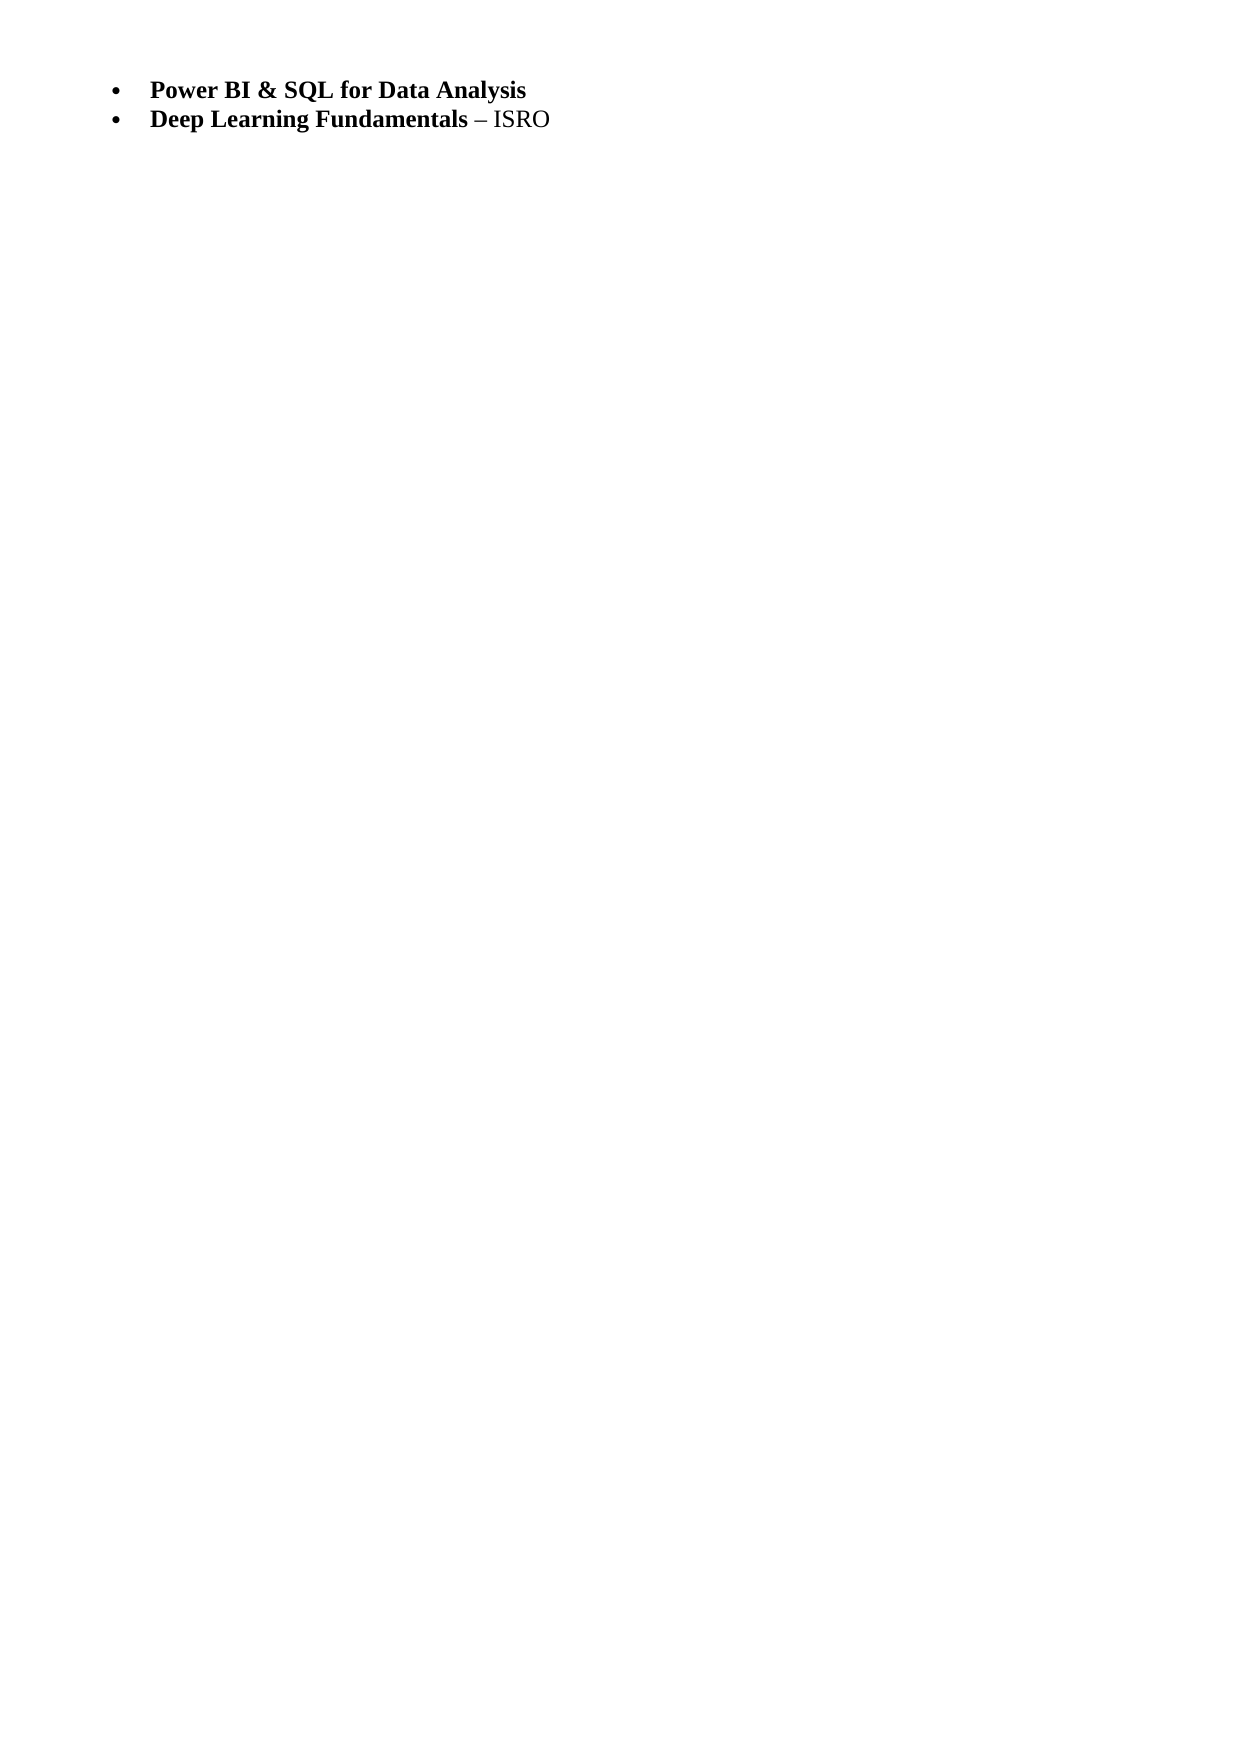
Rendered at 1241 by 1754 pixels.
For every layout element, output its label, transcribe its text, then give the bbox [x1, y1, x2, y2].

list Deep Learning Fundamentals – ISRO [112, 104, 1165, 132]
list Power BI & SQL for Data Analysis [112, 75, 1165, 104]
